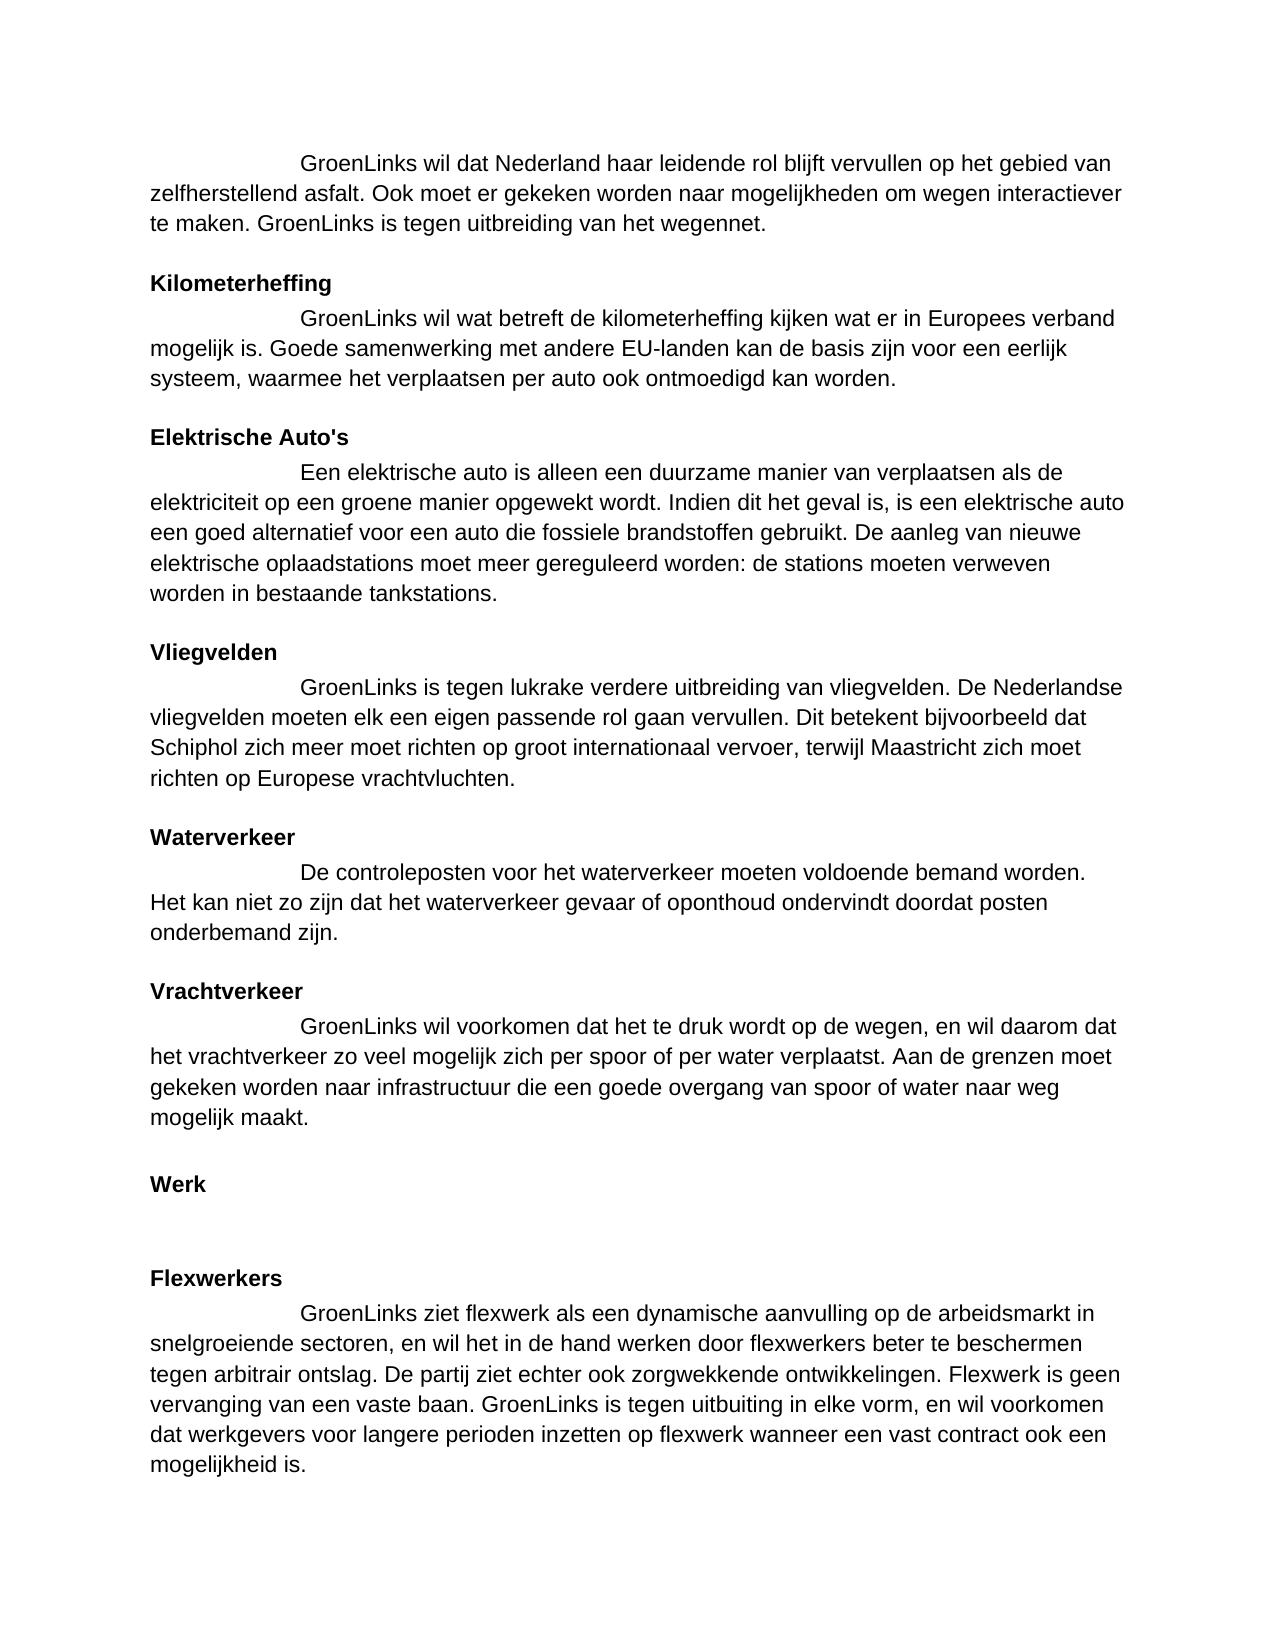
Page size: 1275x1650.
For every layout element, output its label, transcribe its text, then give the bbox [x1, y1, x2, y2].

text GroenLinks wil wat betreft de kilometerheffing kijken wat er in Europees verband mogelijk is. Goede samenwerking met andere EU-landen kan de basis zijn voor een eerlijk systeem, waarmee het verplaatsen per auto ook ontmoedigd kan worden. [150, 304, 1125, 391]
subtitle Elektrische Auto's [150, 424, 1125, 451]
text GroenLinks wil voorkomen dat het te druk wordt op de wegen, en wil daarom dat het vrachtverkeer zo veel mogelijk zich per spoor of per water verplaatst. Aan de grenzen moet gekeken worden naar infrastructuur die een goede overgang van spoor of water naar weg mogelijk maakt. [150, 1013, 1125, 1130]
text De controleposten voor het waterverkeer moeten voldoende bemand worden. Het kan niet zo zijn dat het waterverkeer gevaar of oponthoud ondervindt doordat posten onderbemand zijn. [150, 858, 1125, 945]
text GroenLinks wil dat Nederland haar leidende rol blijft vervullen op het gebied van zelfherstellend asfalt. Ook moet er gekeken worden naar mogelijkheden om wegen interactiever te maken. GroenLinks is tegen uitbreiding van het wegennet. [150, 150, 1125, 237]
subtitle Kilometerheffing [150, 270, 1125, 296]
subtitle Flexwerkers [150, 1265, 1125, 1292]
text GroenLinks is tegen lukrake verdere uitbreiding van vliegvelden. De Nederlandse vliegvelden moeten elk een eigen passende rol gaan vervullen. Dit betekent bijvoorbeeld dat Schiphol zich meer moet richten op groot internationaal vervoer, terwijl Maastricht zich moet richten op Europese vrachtvluchten. [150, 674, 1125, 791]
text Een elektrische auto is alleen een duurzame manier van verplaatsen als de elektriciteit op een groene manier opgewekt wordt. Indien dit het geval is, is een elektrische auto een goed alternatief voor een auto die fossiele brandstoffen gebruikt. De aanleg van nieuwe elektrische oplaadstations moet meer gereguleerd worden: de stations moeten verweven worden in bestaande tankstations. [150, 459, 1125, 606]
subtitle Waterverkeer [150, 824, 1125, 850]
subtitle Vliegvelden [150, 639, 1125, 666]
subtitle Werk [150, 1171, 1125, 1198]
text GroenLinks ziet flexwerk als een dynamische aanvulling op de arbeidsmarkt in snelgroeiende sectoren, en wil het in de hand werken door flexwerkers beter te beschermen tegen arbitrair ontslag. De partij ziet echter ook zorgwekkende ontwikkelingen. Flexwerk is geen vervanging van een vaste baan. GroenLinks is tegen uitbuiting in elke vorm, en wil voorkomen dat werkgevers voor langere perioden inzetten op flexwerk wanneer een vast contract ook een mogelijkheid is. [150, 1300, 1125, 1477]
subtitle Vrachtverkeer [150, 978, 1125, 1005]
